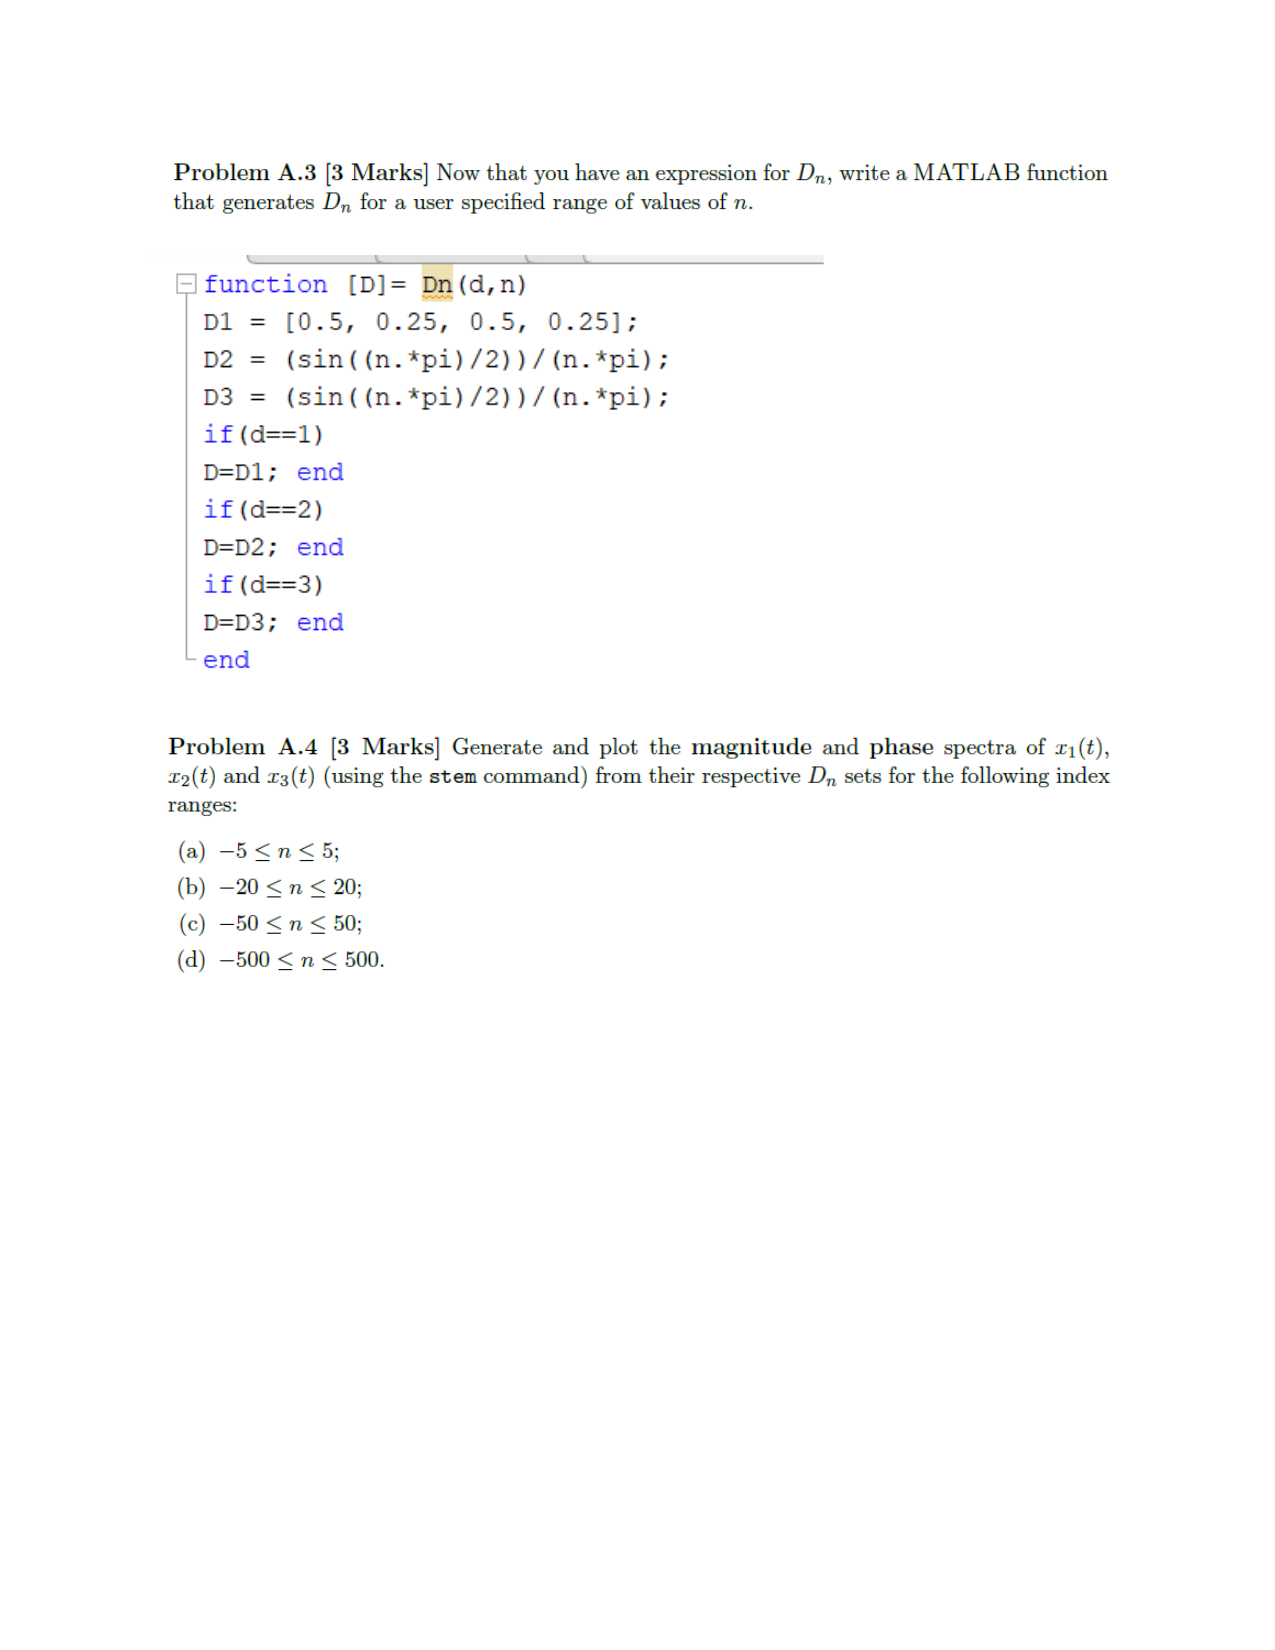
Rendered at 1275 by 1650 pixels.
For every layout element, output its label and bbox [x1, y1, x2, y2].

picture [150, 255, 824, 701]
picture [150, 150, 1125, 227]
picture [150, 729, 1125, 979]
